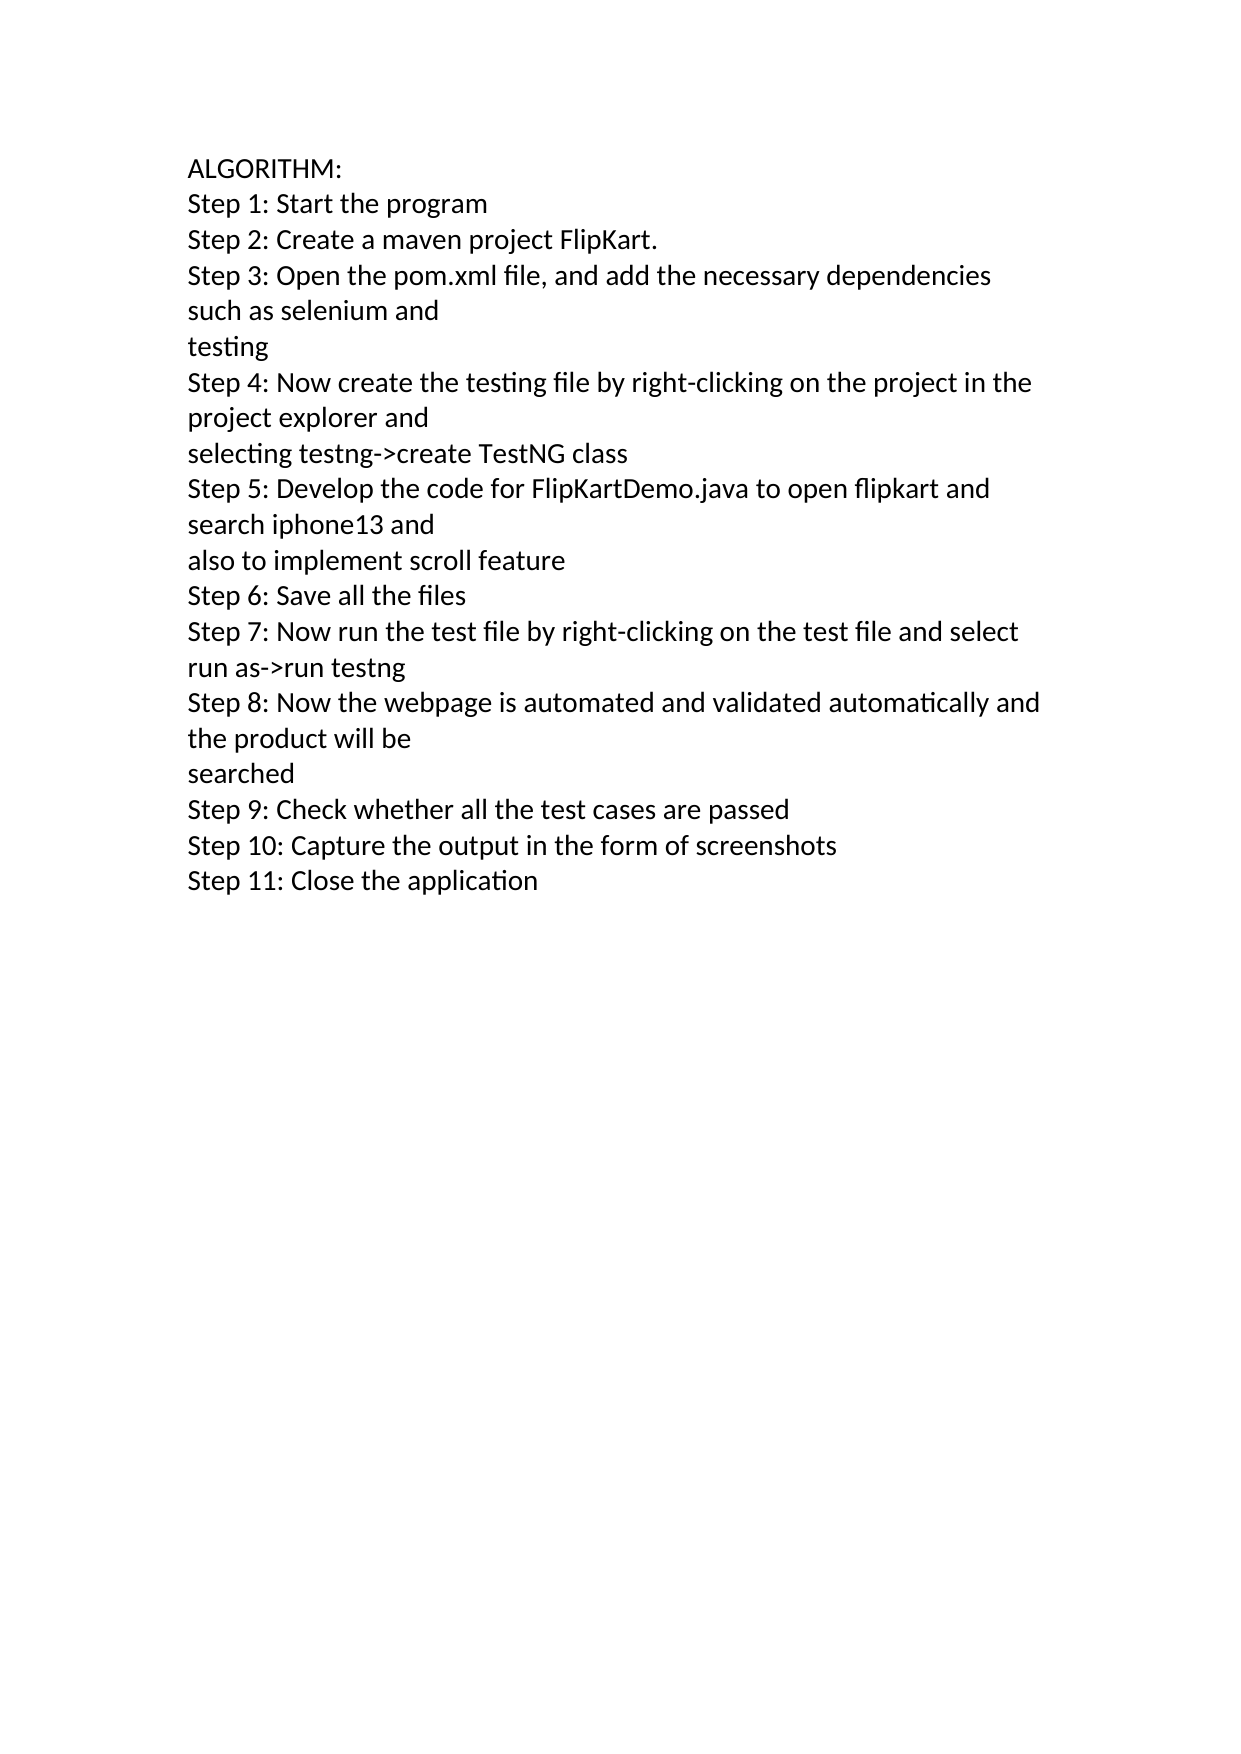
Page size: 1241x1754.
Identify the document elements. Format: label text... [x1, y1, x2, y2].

text Step 8: Now the webpage is automated and validated automatically and the product will be [187, 684, 1053, 756]
text Step 1: Start the program [187, 186, 1053, 221]
text Step 7: Now run the test file by right-clicking on the test file and select run as->run testng [187, 613, 1053, 684]
text also to implement scroll feature [187, 542, 1053, 577]
text ALGORITHM: [187, 150, 1053, 186]
text Step 10: Capture the output in the form of screenshots [187, 827, 1053, 862]
text Step 2: Create a maven project FlipKart. [187, 221, 1053, 257]
text selecting testng->create TestNG class [187, 435, 1053, 471]
text Step 9: Check whether all the test cases are passed [187, 791, 1053, 827]
text searched [187, 756, 1053, 791]
text testing [187, 328, 1053, 364]
text Step 3: Open the pom.xml file, and add the necessary dependencies such as selenium and [187, 257, 1053, 328]
text Step 5: Develop the code for FlipKartDemo.java to open flipkart and search iphone13 and [187, 471, 1053, 542]
text Step 6: Save all the files [187, 577, 1053, 613]
text Step 4: Now create the testing file by right-clicking on the project in the project explorer and [187, 364, 1053, 435]
text Step 11: Close the application [187, 862, 1053, 898]
